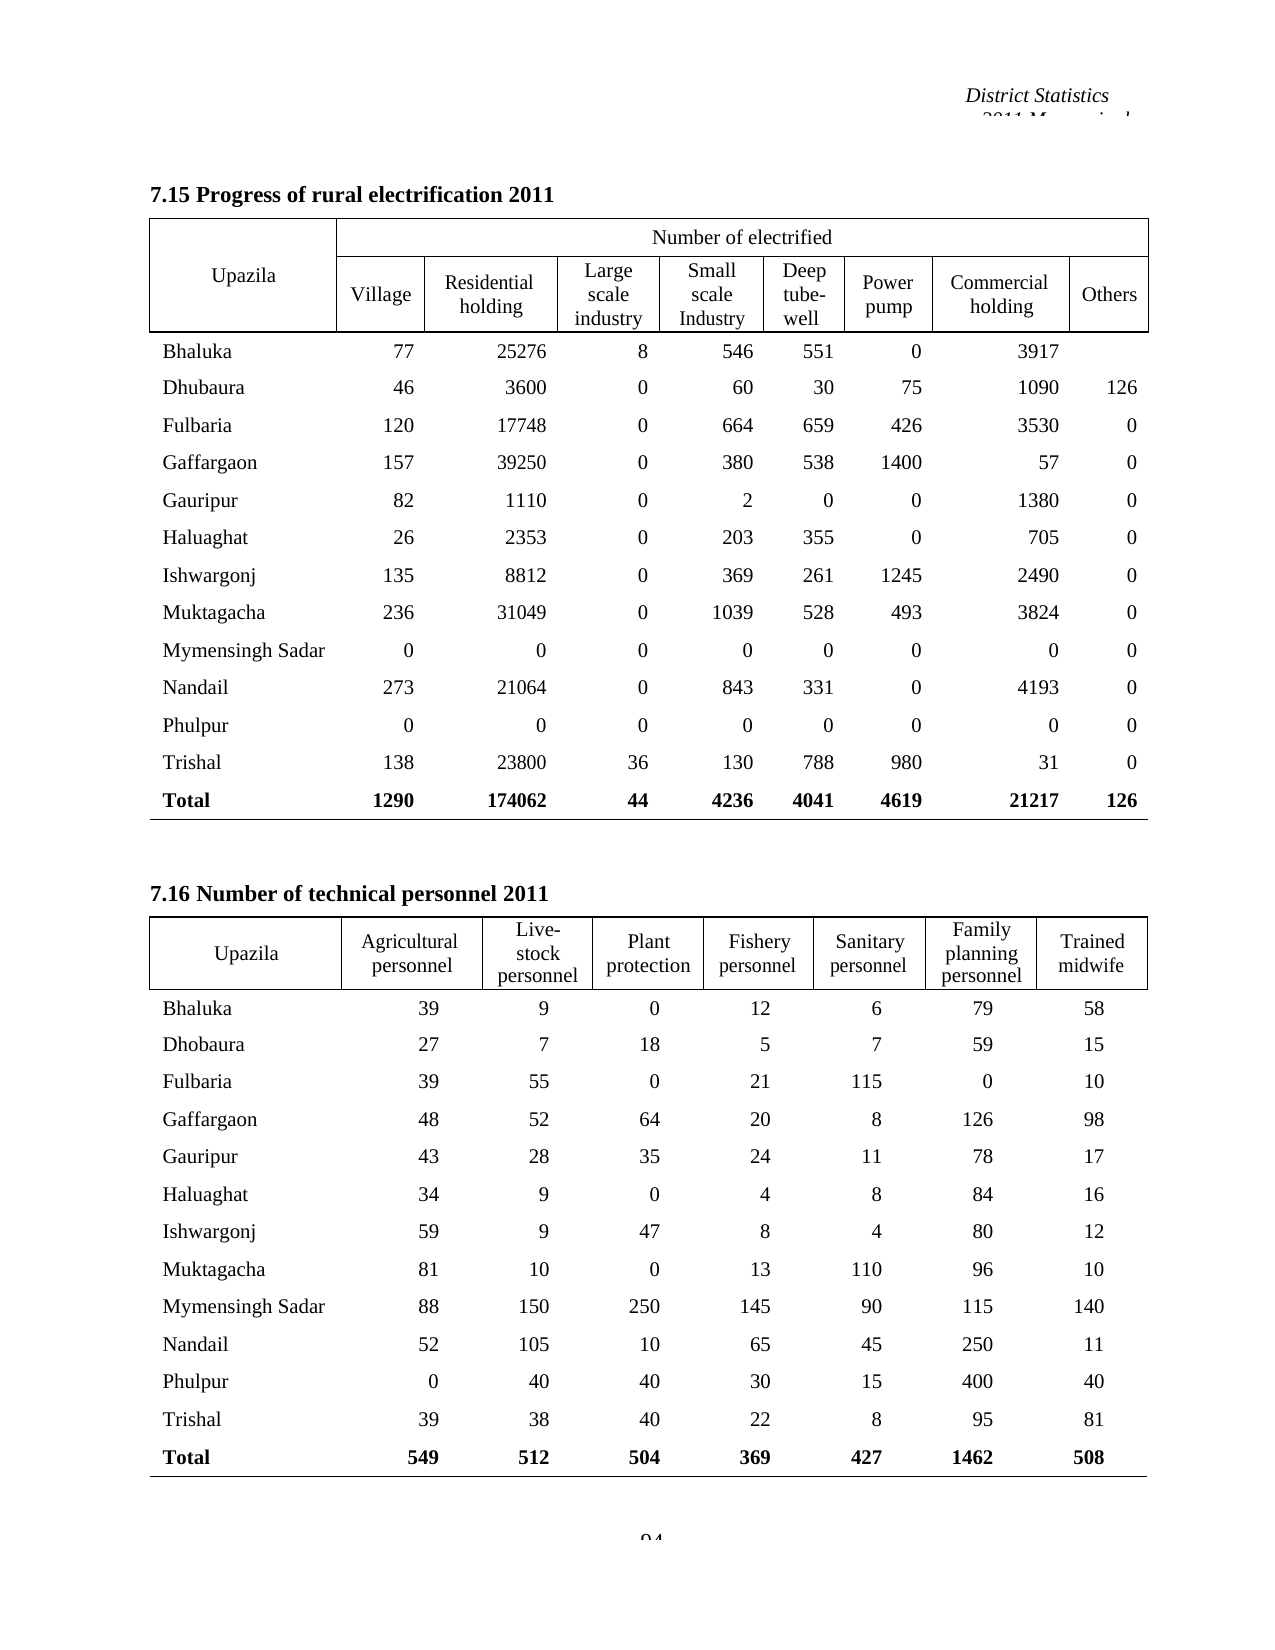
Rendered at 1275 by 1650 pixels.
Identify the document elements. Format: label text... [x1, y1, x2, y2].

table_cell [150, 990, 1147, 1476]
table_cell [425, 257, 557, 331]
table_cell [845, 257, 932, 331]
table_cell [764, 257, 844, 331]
list Number of technical personnel 2011 [150, 880, 1171, 906]
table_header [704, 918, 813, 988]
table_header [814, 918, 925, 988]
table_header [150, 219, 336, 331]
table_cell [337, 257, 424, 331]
list Progress of rural electrification 2011 [150, 181, 1171, 208]
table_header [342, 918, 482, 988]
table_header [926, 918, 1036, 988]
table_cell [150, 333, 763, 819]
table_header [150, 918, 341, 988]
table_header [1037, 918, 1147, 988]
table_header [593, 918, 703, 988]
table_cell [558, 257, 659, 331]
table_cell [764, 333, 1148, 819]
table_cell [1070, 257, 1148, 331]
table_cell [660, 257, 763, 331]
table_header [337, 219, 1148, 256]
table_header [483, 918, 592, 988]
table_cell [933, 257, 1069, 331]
